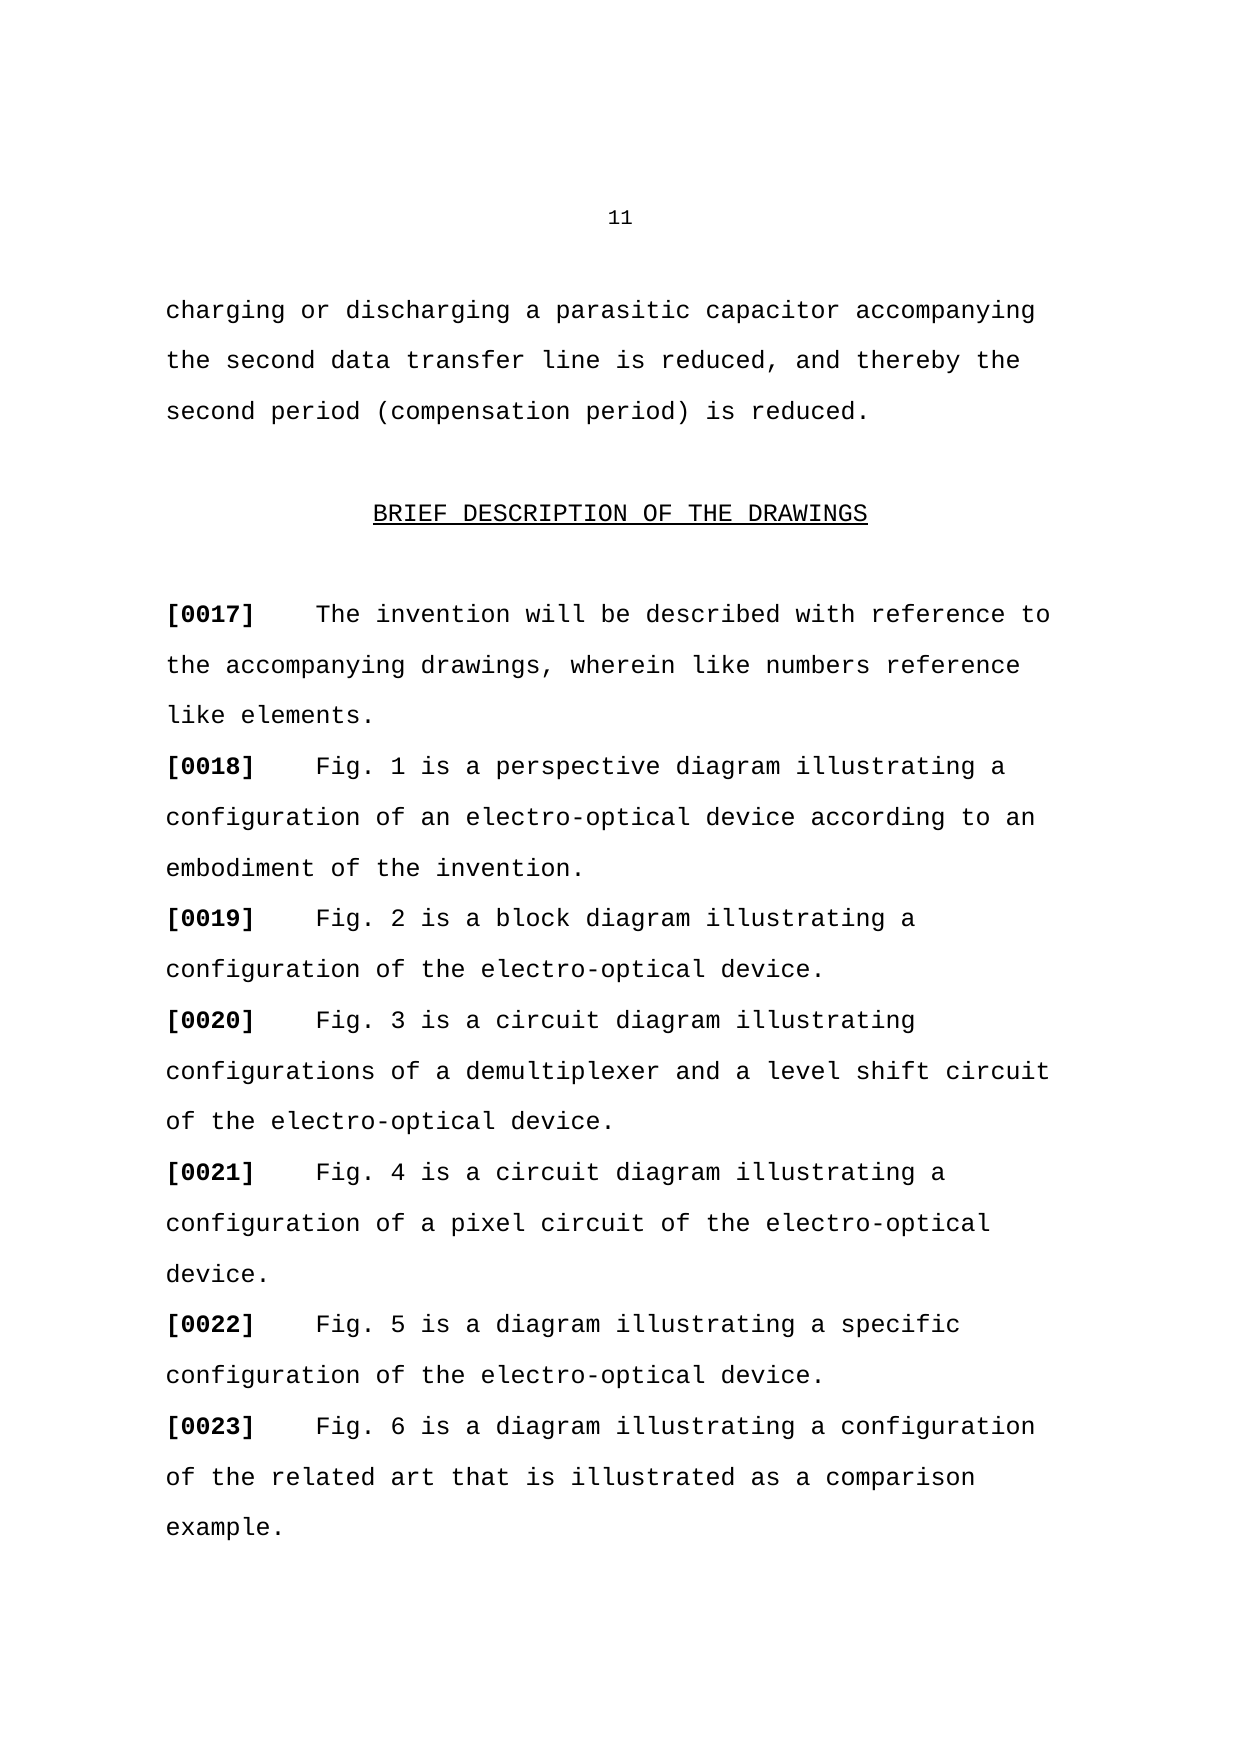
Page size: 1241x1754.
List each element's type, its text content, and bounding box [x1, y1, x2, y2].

text [0019] Fig. 2 is a block diagram illustrating a configuration of the electro-optical device. [165, 886, 1075, 988]
text [0022] Fig. 5 is a diagram illustrating a specific configuration of the electro-optical device. [165, 1292, 1075, 1394]
text BRIEF DESCRIPTION OF THE DRAWINGS [165, 481, 1075, 531]
text [0020] Fig. 3 is a circuit diagram illustrating configurations of a demultiplexer and a level shift circuit of the electro-optical device. [165, 988, 1075, 1140]
text [0021] Fig. 4 is a circuit diagram illustrating a configuration of a pixel circuit of the electro-optical device. [165, 1140, 1075, 1292]
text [165, 278, 1075, 430]
text [0017] The invention will be described with reference to the accompanying drawings, wherein like numbers reference like elements. [165, 582, 1075, 734]
text [0023] Fig. 6 is a diagram illustrating a configuration of the related art that is illustrated as a comparison example. [165, 1394, 1075, 1546]
text [0018] Fig. 1 is a perspective diagram illustrating a configuration of an electro-optical device according to an embodiment of the invention. [165, 734, 1075, 886]
